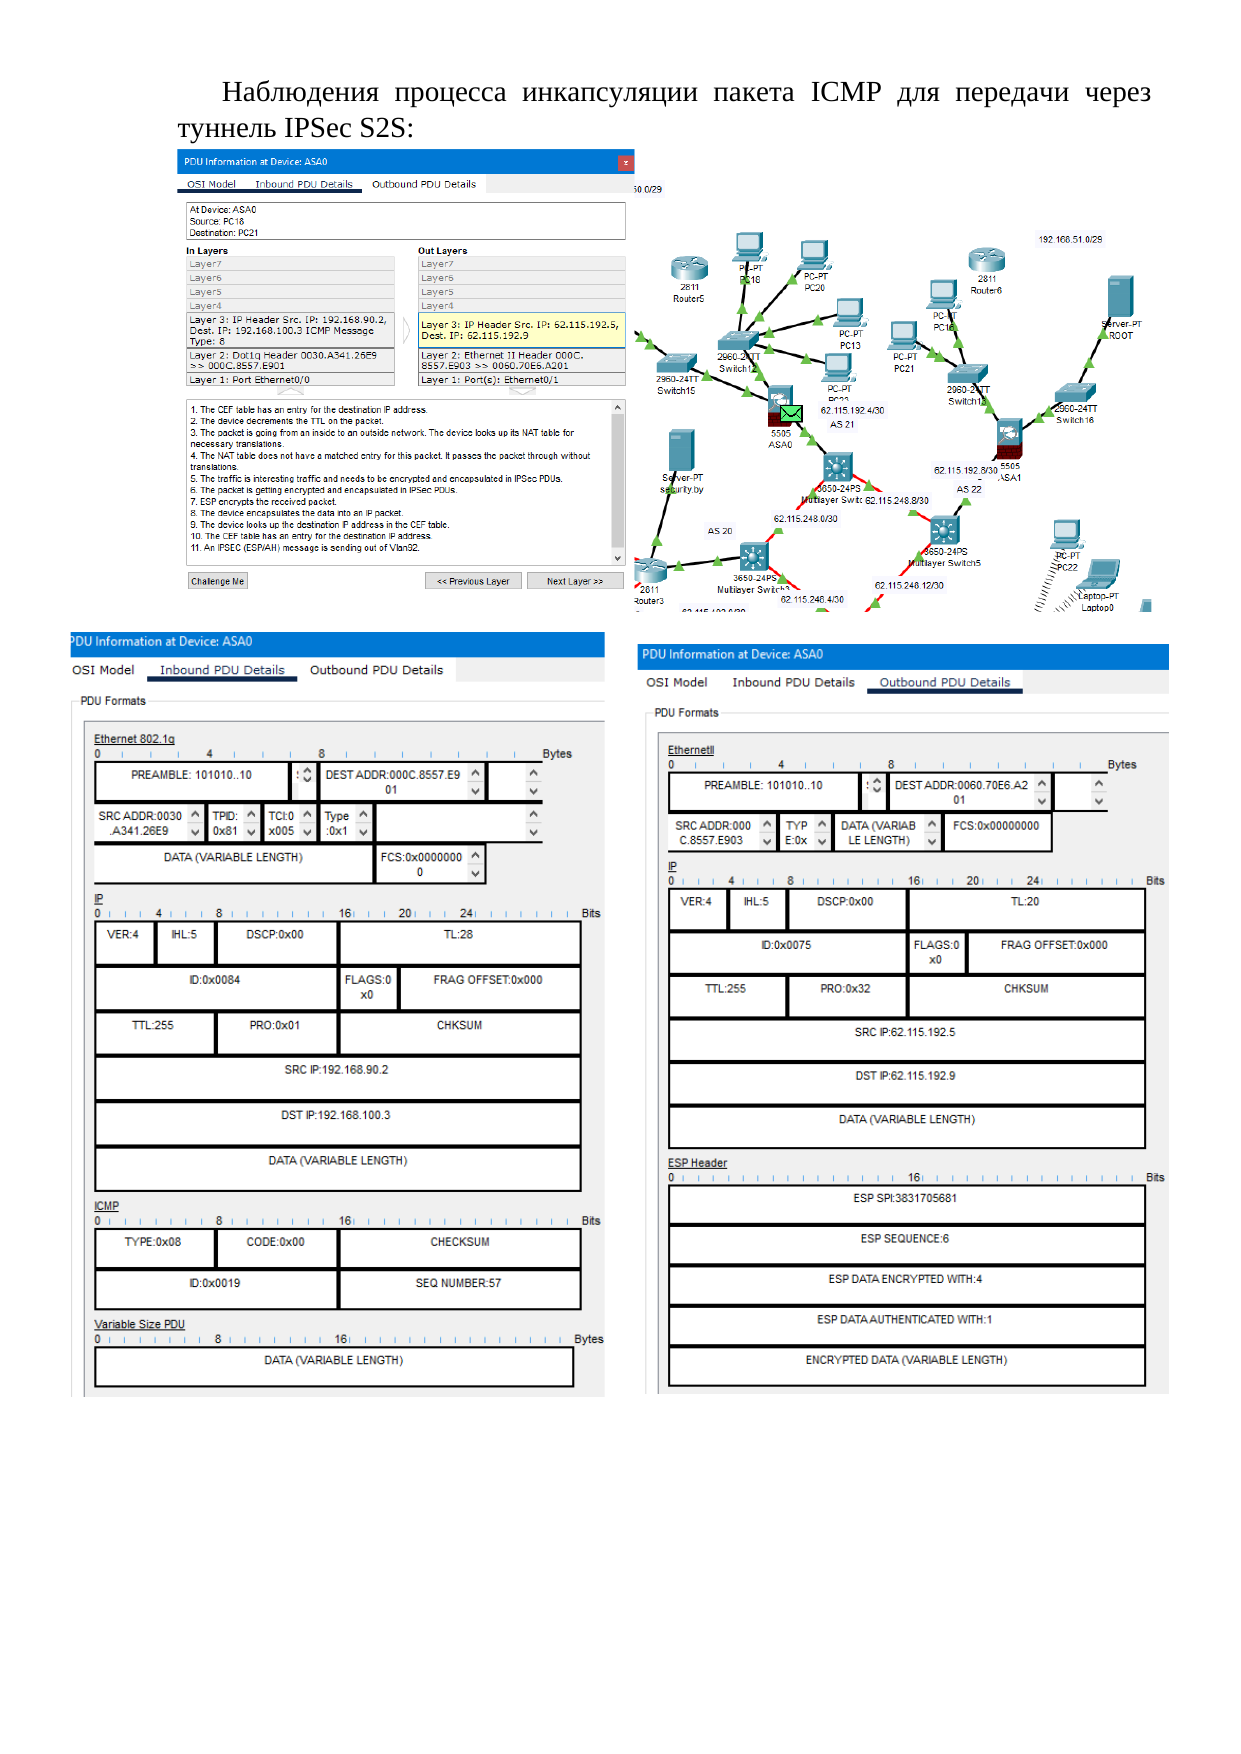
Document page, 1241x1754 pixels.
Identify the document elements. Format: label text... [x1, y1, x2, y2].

text Наблюдения процесса инкапсуляции пакета ICMP для передачи через туннель IPSec S2S: [177, 74, 1152, 143]
picture [637, 644, 1169, 1394]
picture [70, 632, 605, 1397]
picture [177, 146, 1152, 612]
